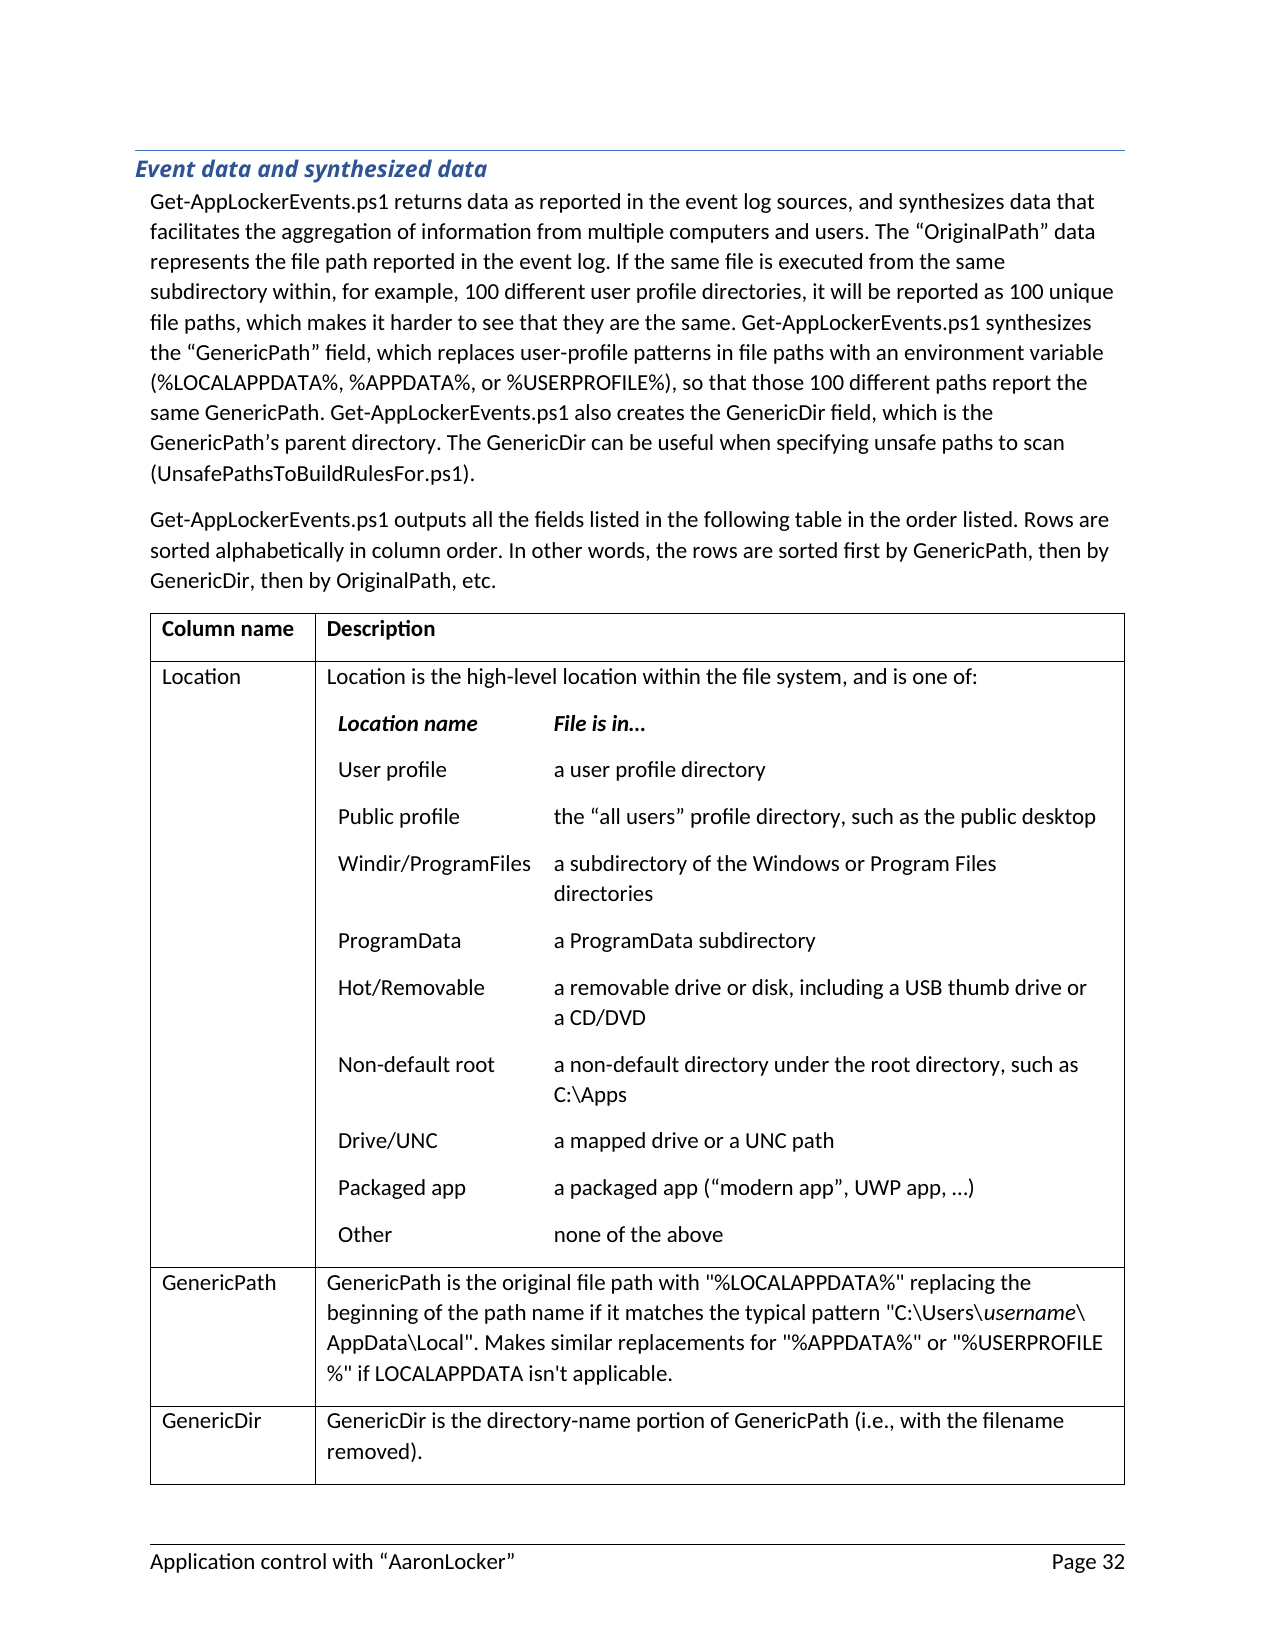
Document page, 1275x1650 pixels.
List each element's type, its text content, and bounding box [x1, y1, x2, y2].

table_cell GenericPath [151, 1268, 315, 1406]
text Get-AppLockerEvents.ps1 outputs all the fields listed in the following table in the order listed. Rows are sorted alphabetically in column order. In other words, the rows are sorted first by GenericPath, then by GenericDir, then by OriginalPath, etc. [150, 506, 1125, 594]
table_header Column name [151, 614, 315, 661]
subtitle Event data and synthesized data [135, 151, 1125, 184]
table_cell Location [151, 662, 315, 1267]
table_cell Location is the high-level location within the file system, and is one of: [316, 662, 1124, 1267]
table_cell GenericDir [151, 1407, 315, 1483]
text Get-AppLockerEvents.ps1 returns data as reported in the event log sources, and synthesizes data that facilitates the aggregation of information from multiple computers and users. The “OriginalPath” data represents the file path reported in the event log. If the same file is executed from the same subdirectory within, for example, 100 different user profile directories, it will be reported as 100 unique file paths, which makes it harder to see that they are the same. Get-AppLockerEvents.ps1 synthesizes the “GenericPath” field, which replaces user-profile patterns in file paths with an environment variable (%LOCALAPPDATA%, %APPDATA%, or %USERPROFILE%), so that those 100 different paths report the same GenericPath. Get-AppLockerEvents.ps1 also creates the GenericDir field, which is the GenericPath’s parent directory. The GenericDir can be useful when specifying unsafe paths to scan (UnsafePathsToBuildRulesFor.ps1). [150, 187, 1125, 487]
table_cell GenericPath is the original file path with "%LOCALAPPDATA%" replacing the beginning of the path name if it matches the typical pattern "C:\Users\username\AppData\Local". Makes similar replacements for "%APPDATA%" or "%USERPROFILE%" if LOCALAPPDATA isn't applicable. [316, 1268, 1124, 1406]
table_header Description [316, 614, 1124, 661]
table_cell GenericDir is the directory-name portion of GenericPath (i.e., with the filename removed). [316, 1407, 1124, 1483]
